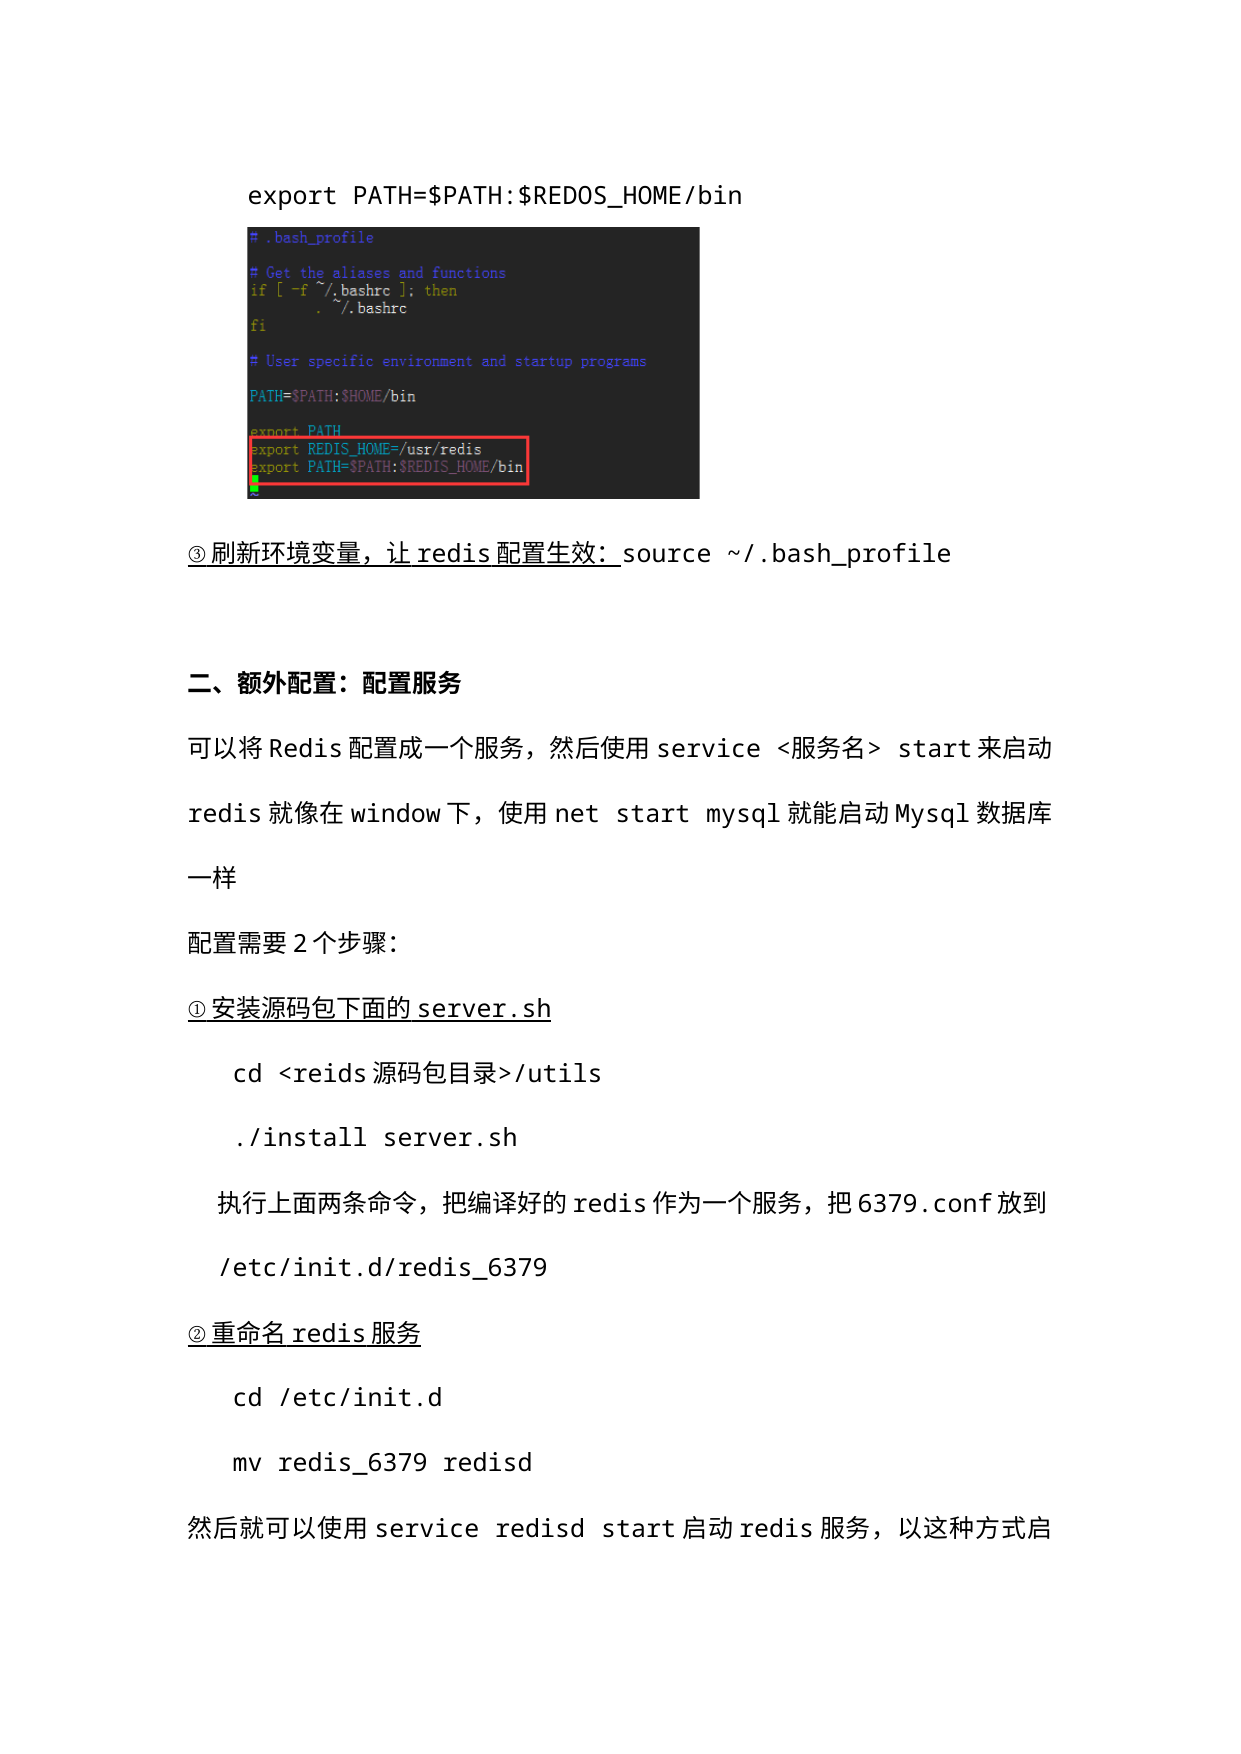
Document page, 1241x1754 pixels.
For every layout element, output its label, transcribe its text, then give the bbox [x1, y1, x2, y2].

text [187, 1494, 1053, 1559]
text 执行上面两条命令，把编译好的redis作为一个服务，把6379.conf放到 [187, 1169, 1053, 1234]
text ./install server.sh [187, 1104, 1053, 1169]
text cd <reids源码包目录>/utils [187, 1039, 1053, 1104]
text 配置需要2个步骤： [187, 909, 1053, 974]
text ①安装源码包下面的server.sh [187, 974, 1053, 1039]
text 可以将Redis配置成一个服务，然后使用service <服务名> start来启动redis就像在window下，使用net start mysql就能启动Mysql数据库一样 [187, 714, 1053, 909]
text mv redis_6379 redisd [187, 1429, 1053, 1494]
picture [247, 227, 700, 499]
text 二、额外配置：配置服务 [187, 649, 1053, 714]
text ③刷新环境变量，让redis配置生效：source ~/.bash_profile [187, 519, 1053, 584]
text export PATH=$PATH:$REDOS_HOME/bin [187, 162, 1053, 227]
text /etc/init.d/redis_6379 [187, 1234, 1053, 1299]
text ②重命名redis服务 [187, 1299, 1053, 1364]
text cd /etc/init.d [187, 1364, 1053, 1429]
